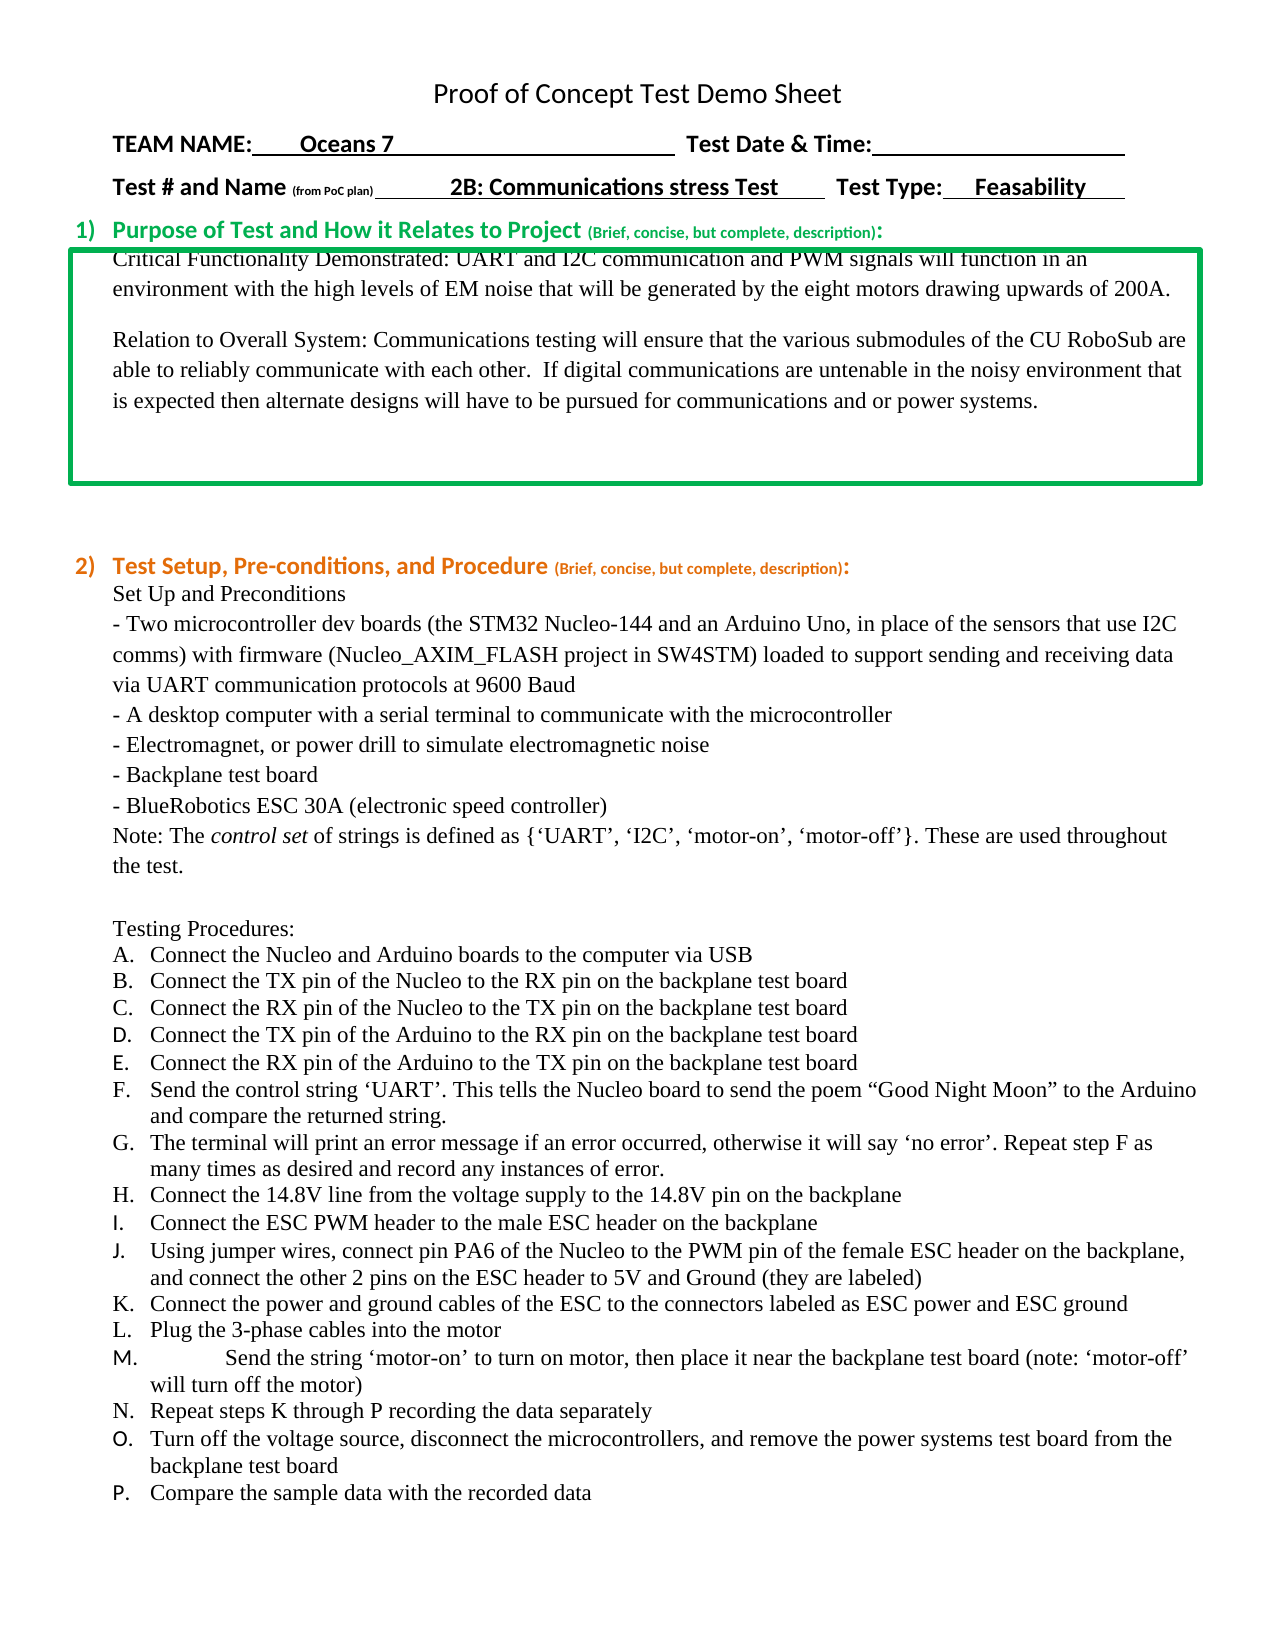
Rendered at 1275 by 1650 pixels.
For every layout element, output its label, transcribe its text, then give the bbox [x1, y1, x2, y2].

text Note: The control set of strings is defined as {‘UART’, ‘I2C’, ‘motor-on’, ‘motor-off’}. These are used throughout the test. [112, 822, 1200, 878]
list Connect the RX pin of the Arduino to the TX pin on the backplane test board [112, 1048, 1200, 1076]
list Connect the ESC PWM header to the male ESC header on the backplane [112, 1208, 1200, 1236]
text Relation to Overall System: Communications testing will ensure that the various submodules of the CU RoboSub are able to reliably communicate with each other. If digital communications are untenable in the noisy environment that is expected then alternate designs will have to be pursued for communications and or power systems. [112, 326, 1197, 413]
list The terminal will print an error message if an error occurred, otherwise it will say ‘no error’. Repeat step F as many times as desired and record any instances of error. [112, 1129, 1200, 1181]
list Connect the power and ground cables of the ESC to the connectors labeled as ESC power and ESC ground [112, 1290, 1200, 1317]
list Connect the TX pin of the Arduino to the RX pin on the backplane test board [112, 1020, 1200, 1048]
list Purpose of Test and How it Relates to Project (Brief, concise, but complete, description): [75, 214, 1200, 245]
text Critical Functionality Demonstrated: UART and I2C communication and PWM signals will function in an environment with the high levels of EM noise that will be generated by the eight motors drawing upwards of 200A. [112, 253, 1197, 302]
text - Electromagnet, or power drill to simulate electromagnetic noise [112, 731, 1200, 758]
list Using jumper wires, connect pin PA6 of the Nucleo to the PWM pin of the female ESC header on the backplane, and connect the other 2 pins on the ESC header to 5V and Ground (they are labeled) [112, 1236, 1200, 1290]
list Turn off the voltage source, disconnect the microcontrollers, and remove the power systems test board from the backplane test board [112, 1424, 1200, 1478]
list Connect the Nucleo and Arduino boards to the computer via USB [112, 941, 1200, 967]
text TEAM NAME: Oceans 7 Test Date & Time: [112, 128, 1200, 159]
list Connect the 14.8V line from the voltage supply to the 14.8V pin on the backplane [112, 1181, 1200, 1208]
text Set Up and Preconditions [112, 580, 1200, 607]
text Test # and Name (from PoC plan) 2B: Communications stress Test Test Type: Feasability [112, 171, 1200, 202]
text Proof of Concept Test Demo Sheet [75, 75, 1200, 111]
list Compare the sample data with the recorded data [112, 1478, 1200, 1506]
list Connect the RX pin of the Nucleo to the TX pin on the backplane test board [112, 994, 1200, 1020]
text - A desktop computer with a serial terminal to communicate with the microcontroller [112, 701, 1200, 727]
list Test Setup, Pre-conditions, and Procedure (Brief, concise, but complete, description): [75, 550, 1200, 580]
text - Two microcontroller dev boards (the STM32 Nucleo-144 and an Arduino Uno, in place of the sensors that use I2C comms) with firmware (Nucleo_AXIM_FLASH project in SW4STM) loaded to support sending and receiving data via UART communication protocols at 9600 Baud [112, 611, 1200, 697]
list Plug the 3-phase cables into the motor [112, 1317, 1200, 1343]
list Send the control string ‘UART’. This tells the Nucleo board to send the poem “Good Night Moon” to the Arduino and compare the returned string. [112, 1076, 1200, 1129]
list Send the string ‘motor-on’ to turn on motor, then place it near the backplane test board (note: ‘motor-off’ will turn off the motor) [112, 1343, 1200, 1397]
text - Backplane test board [112, 762, 1200, 788]
text Testing Procedures: [112, 914, 1200, 941]
list Connect the TX pin of the Nucleo to the RX pin on the backplane test board [112, 967, 1200, 994]
text - BlueRobotics ESC 30A (electronic speed controller) [112, 792, 1200, 818]
list Repeat steps K through P recording the data separately [112, 1397, 1200, 1424]
